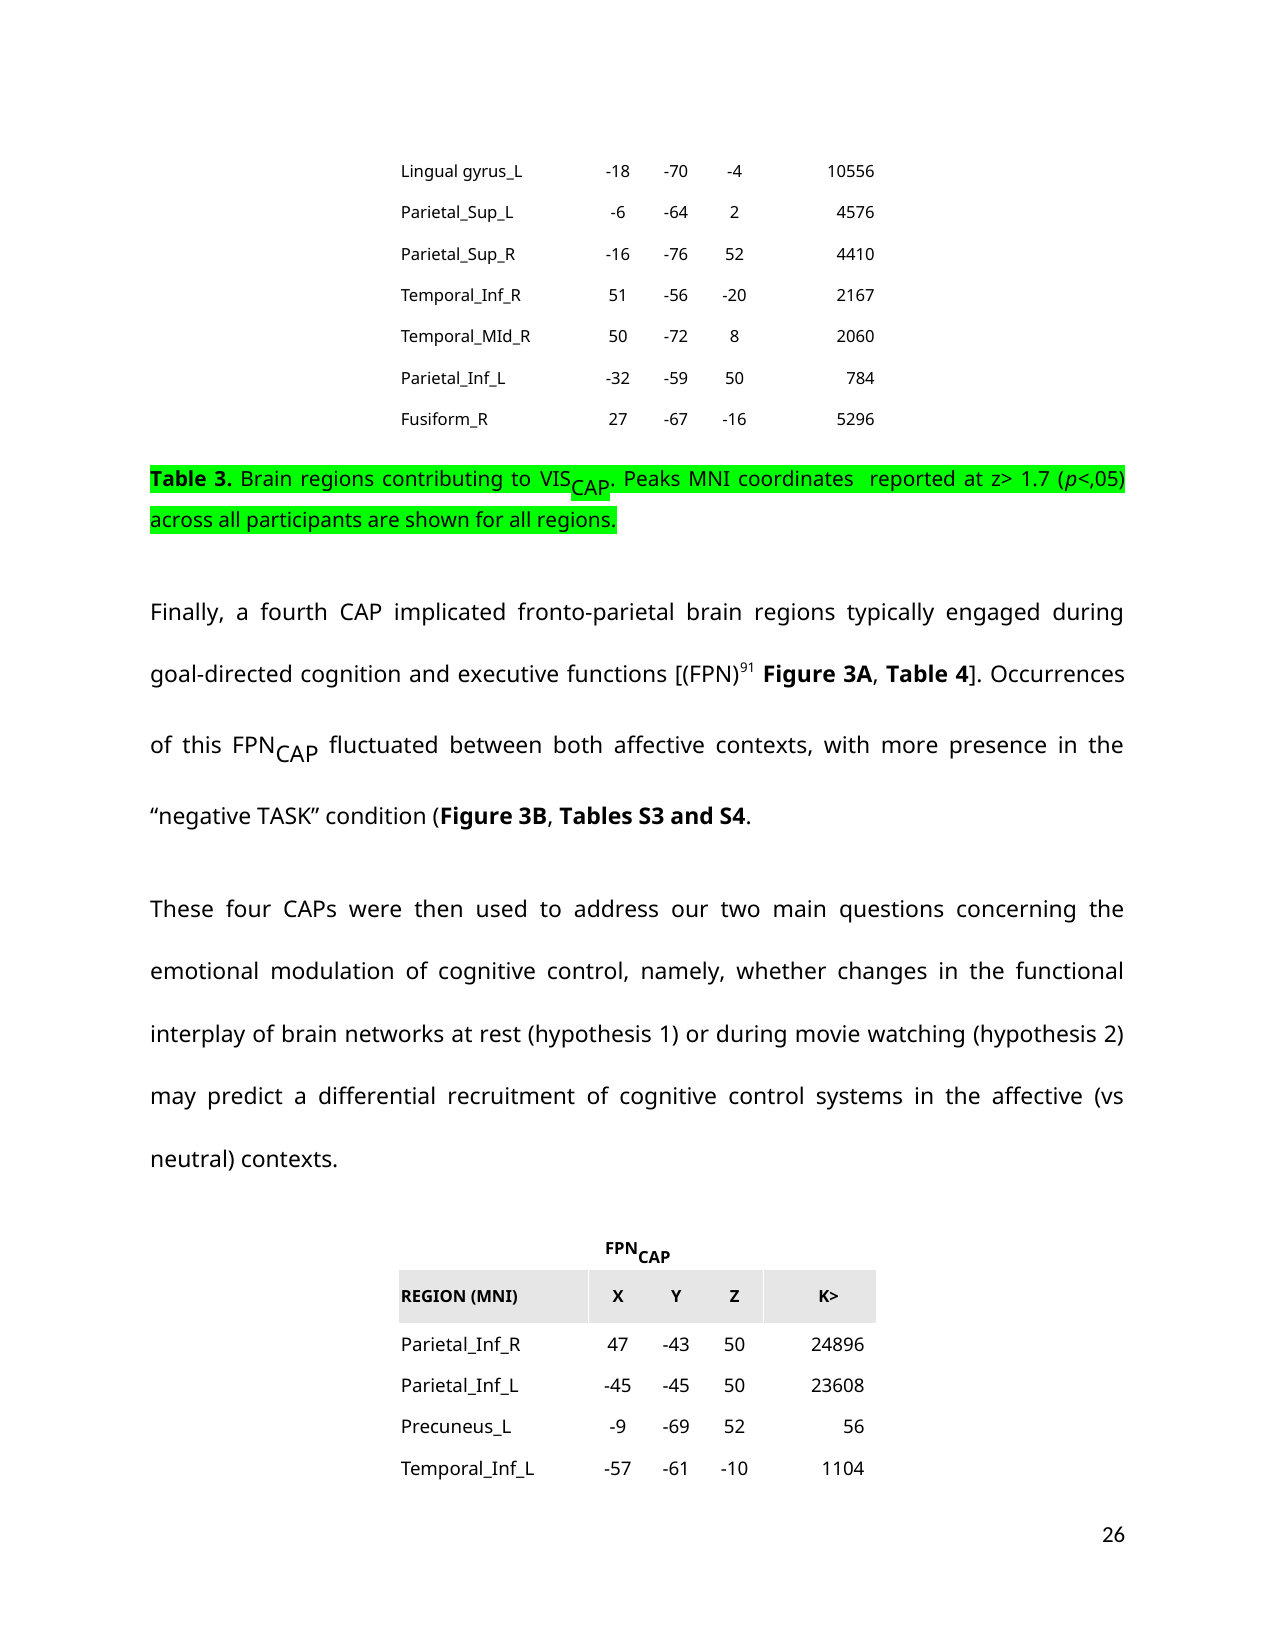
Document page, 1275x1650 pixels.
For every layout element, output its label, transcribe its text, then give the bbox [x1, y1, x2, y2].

table_cell 50 [705, 1323, 763, 1364]
table_cell Temporal_MId_R [399, 315, 588, 357]
table_cell 1104 [764, 1447, 876, 1488]
table_cell 50 [705, 357, 763, 398]
table_cell -67 [647, 398, 705, 439]
table_cell -20 [705, 274, 763, 315]
table_cell -72 [647, 315, 705, 357]
table_cell 784 [764, 357, 876, 398]
table_cell Lingual gyrus_L [399, 150, 588, 191]
table_cell 52 [705, 1406, 763, 1447]
table_cell -32 [589, 357, 647, 398]
table_cell 27 [589, 398, 647, 439]
text Finally, a fourth CAP implicated fronto-parietal brain regions typically engaged during goal-directed cognition and executive functions [(FPN)91 Figure 3A, Table 4]. Occurrences of this FPNCAP fluctuated between both affective contexts, with more presence in the “negative TASK” condition (Figure 3B, Tables S3 and S4. [150, 596, 1125, 831]
table_cell 8 [705, 315, 763, 357]
table_cell -16 [705, 398, 763, 439]
table_cell -56 [647, 274, 705, 315]
table_cell 2 [705, 191, 763, 233]
table_cell -6 [589, 191, 647, 233]
table_cell X [589, 1270, 647, 1323]
table_cell -76 [647, 233, 705, 274]
table_cell -45 [589, 1364, 647, 1406]
table_cell Z [705, 1270, 763, 1323]
table_cell -4 [705, 150, 763, 191]
table_cell 2060 [764, 315, 876, 357]
table_cell -9 [589, 1406, 647, 1447]
table_cell 2167 [764, 274, 876, 315]
table_cell Temporal_Inf_R [399, 274, 588, 315]
table_cell 4576 [764, 191, 876, 233]
table_cell Temporal_Inf_L [399, 1447, 588, 1488]
table_cell Fusiform_R [399, 398, 588, 439]
table_cell -18 [589, 150, 647, 191]
table_cell 24896 [764, 1323, 876, 1364]
text These four CAPs were then used to address our two main questions concerning the emotional modulation of cognitive control, namely, whether changes in the functional interplay of brain networks at rest (hypothesis 1) or during movie watching (hypothesis 2) may predict a differential recruitment of cognitive control systems in the affective (vs neutral) contexts. [150, 893, 1125, 1174]
table_cell 50 [589, 315, 647, 357]
table_cell -61 [647, 1447, 705, 1488]
table_cell -16 [589, 233, 647, 274]
table_cell Parietal_Sup_R [399, 233, 588, 274]
table_cell 47 [589, 1323, 647, 1364]
table_cell 23608 [764, 1364, 876, 1406]
table_cell 10556 [764, 150, 876, 191]
table_cell -59 [647, 357, 705, 398]
table_cell 51 [589, 274, 647, 315]
table_cell Parietal_Inf_R [399, 1323, 588, 1364]
table_cell 56 [764, 1406, 876, 1447]
table_cell Parietal_Inf_L [399, 1364, 588, 1406]
table_cell Y [647, 1270, 705, 1323]
table_cell 52 [705, 233, 763, 274]
table_cell -69 [647, 1406, 705, 1447]
table_cell Parietal_Inf_L [399, 357, 588, 398]
table_cell Parietal_Sup_L [399, 191, 588, 233]
text Table 3. Brain regions contributing to VISCAP. Peaks MNI coordinates reported at z> 1.7 (p<,05) across all participants are shown for all regions. [150, 493, 1125, 534]
table_cell -10 [705, 1447, 763, 1488]
table_cell -64 [647, 191, 705, 233]
table_cell Precuneus_L [399, 1406, 588, 1447]
table_cell 5296 [764, 398, 876, 439]
table_header FPNCAP [399, 1235, 876, 1270]
table_cell K> [764, 1270, 876, 1323]
table_cell -57 [589, 1447, 647, 1488]
table_cell -70 [647, 150, 705, 191]
table_cell 50 [705, 1364, 763, 1406]
table_cell -43 [647, 1323, 705, 1364]
table_cell REGION (MNI) [399, 1270, 588, 1323]
table_cell 4410 [764, 233, 876, 274]
table_cell -45 [647, 1364, 705, 1406]
